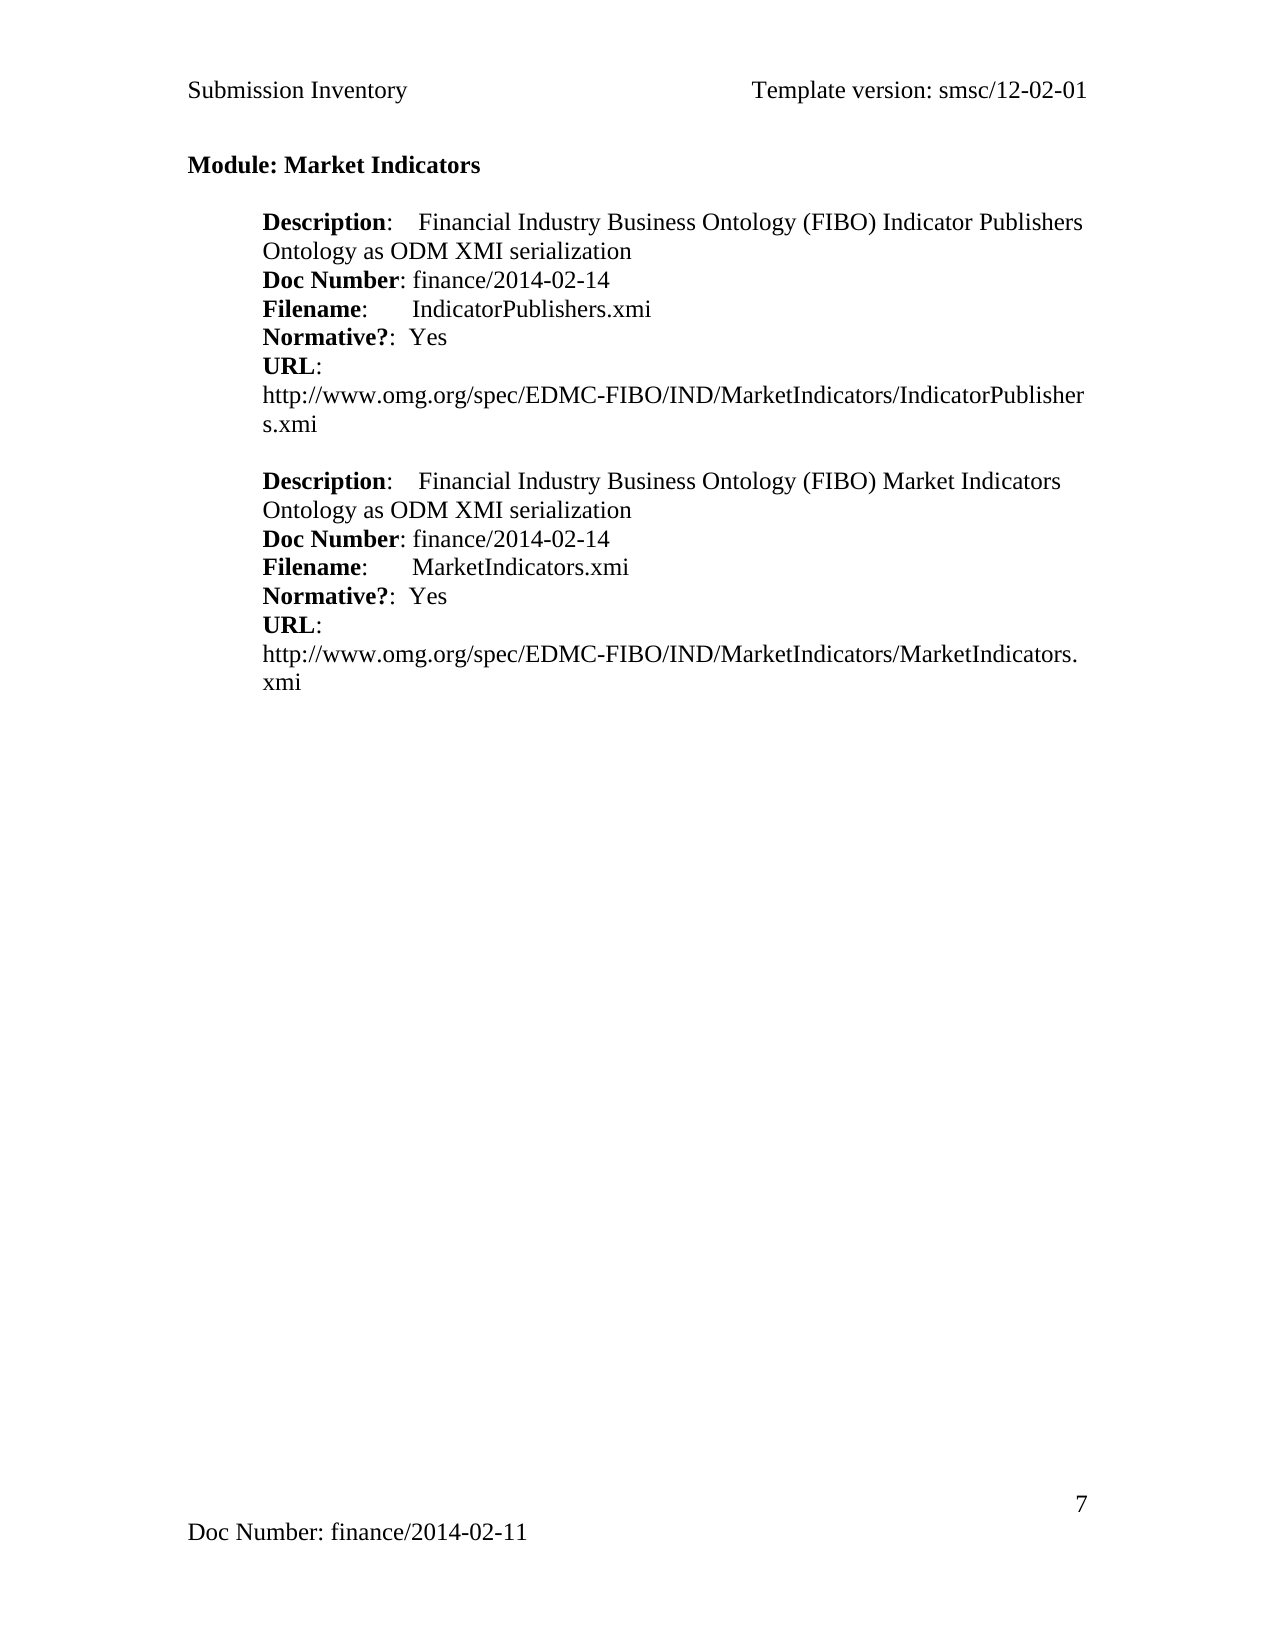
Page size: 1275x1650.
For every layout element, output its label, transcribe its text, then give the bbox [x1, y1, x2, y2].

text Filename: MarketIndicators.xmi [262, 552, 1087, 581]
text Doc Number: finance/2014-02-14 [262, 265, 1087, 294]
text Doc Number: finance/2014-02-14 [262, 524, 1087, 552]
text Module: Market Indicators [187, 150, 1087, 179]
text Description: Financial Industry Business Ontology (FIBO) Indicator Publishers Ontology as ODM XMI serialization [262, 207, 1087, 265]
text URL: http://www.omg.org/spec/EDMC-FIBO/IND/MarketIndicators/IndicatorPublishers.xmi [262, 351, 1087, 437]
text URL: http://www.omg.org/spec/EDMC-FIBO/IND/MarketIndicators/MarketIndicators.xmi [262, 610, 1087, 696]
text Description: Financial Industry Business Ontology (FIBO) Market Indicators Ontology as ODM XMI serialization [262, 466, 1087, 524]
text Filename: IndicatorPublishers.xmi [262, 294, 1087, 322]
text Normative?: Yes [262, 581, 1087, 610]
text Normative?: Yes [262, 322, 1087, 351]
